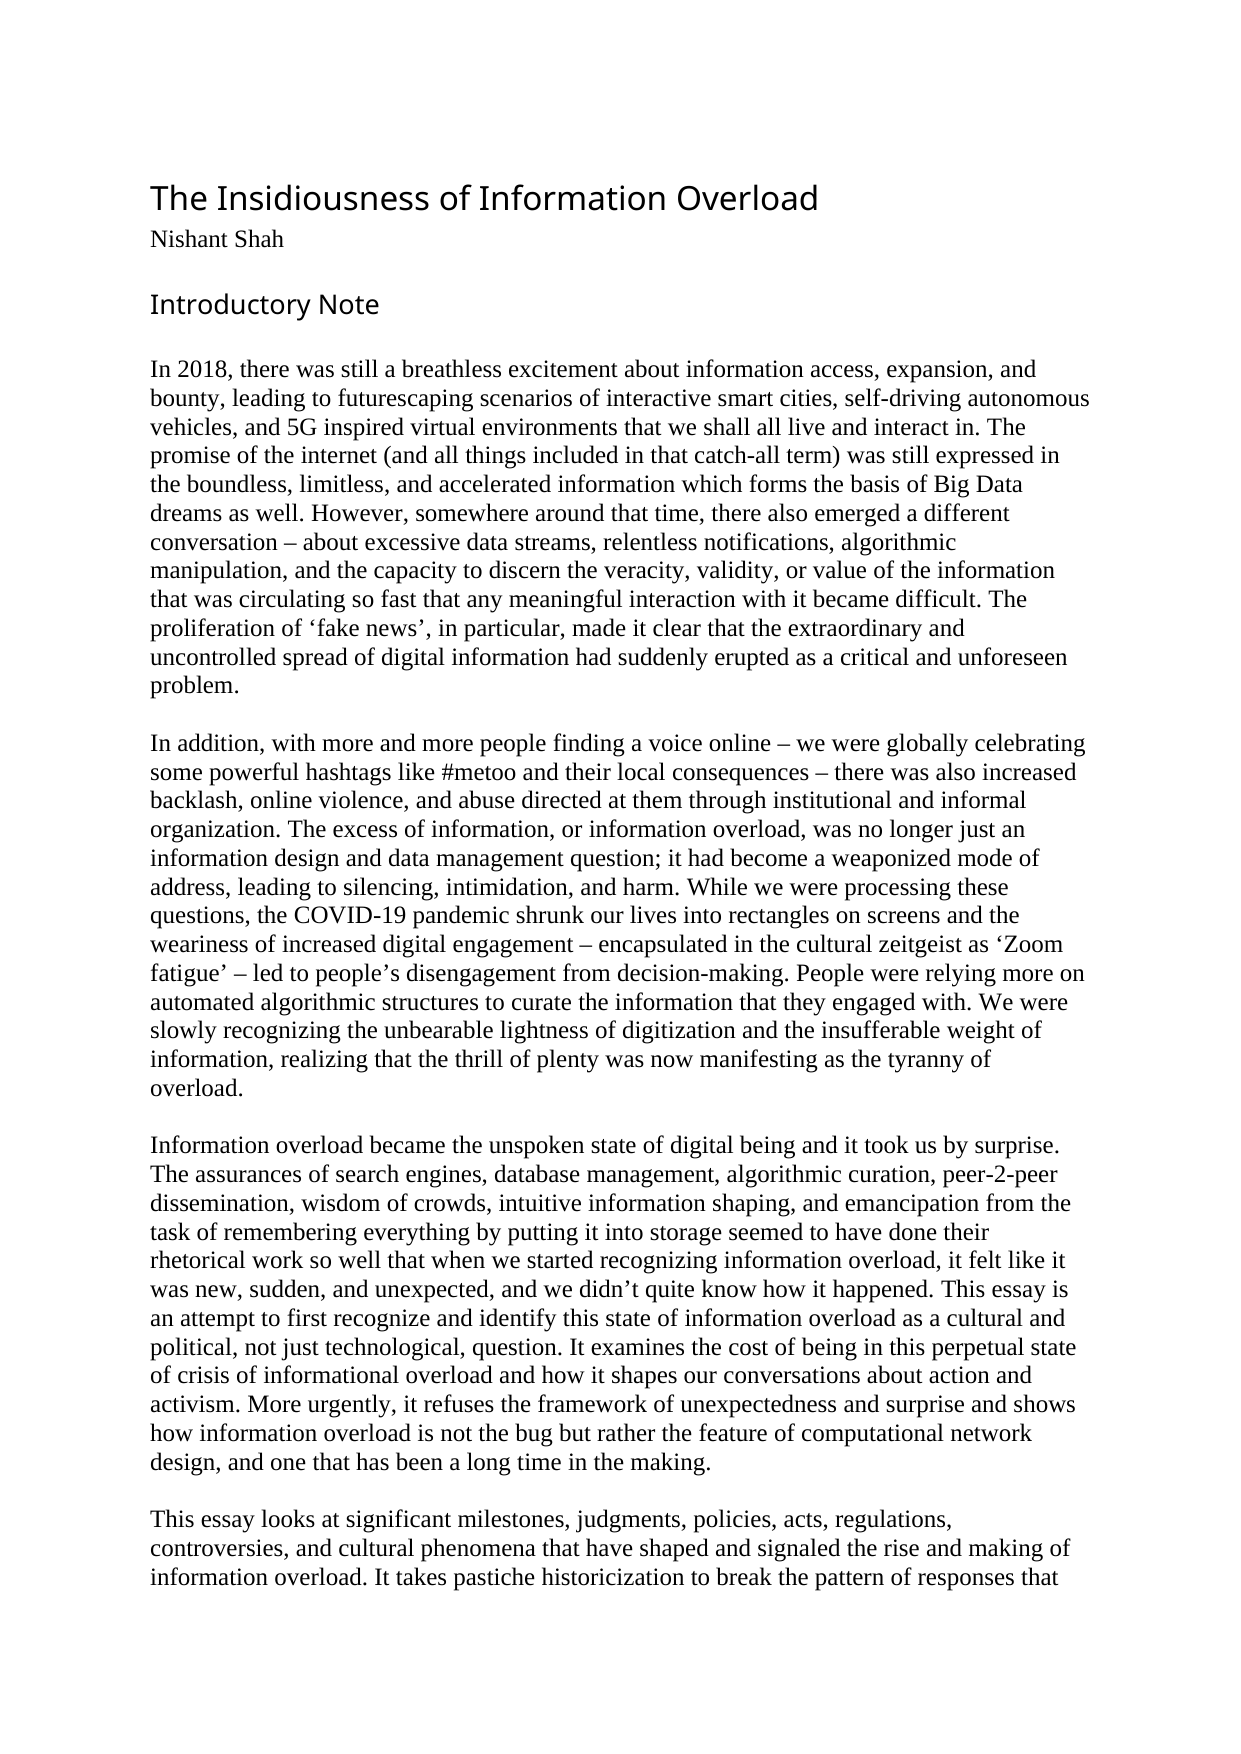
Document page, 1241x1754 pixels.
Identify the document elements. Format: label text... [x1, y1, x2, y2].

subtitle Introductory Note [150, 286, 1090, 322]
text Information overload became the unspoken state of digital being and it took us by surprise. The assurances of search engines, database management, algorithmic curation, peer-2-peer dissemination, wisdom of crowds, intuitive information shaping, and emancipation from the task of remembering everything by putting it into storage seemed to have done their rhetorical work so well that when we started recognizing information overload, it felt like it was new, sudden, and unexpected, and we didn’t quite know how it happened. This essay is an attempt to first recognize and identify this state of information overload as a cultural and political, not just technological, question. It examines the cost of being in this perpetual state of crisis of informational overload and how it shapes our conversations about action and activism. More urgently, it refuses the framework of unexpectedness and surprise and shows how information overload is not the bug but rather the feature of computational network design, and one that has been a long time in the making. [150, 1130, 1090, 1475]
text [150, 1504, 1090, 1590]
subtitle The Insidiousness of Information Overload [150, 175, 1090, 220]
text In addition, with more and more people finding a voice online – we were globally celebrating some powerful hashtags like #metoo and their local consequences – there was also increased backlash, online violence, and abuse directed at them through institutional and informal organization. The excess of information, or information overload, was no longer just an information design and data management question; it had become a weaponized mode of address, leading to silencing, intimidation, and harm. While we were processing these questions, the COVID-19 pandemic shrunk our lives into rectangles on screens and the weariness of increased digital engagement – encapsulated in the cultural zeitgeist as ‘Zoom fatigue’ – led to people’s disengagement from decision-making. People were relying more on automated algorithmic structures to curate the information that they engaged with. We were slowly recognizing the unbearable lightness of digitization and the insufferable weight of information, realizing that the thrill of plenty was now manifesting as the tyranny of overload. [150, 728, 1090, 1102]
text In 2018, there was still a breathless excitement about information access, expansion, and bounty, leading to futurescaping scenarios of interactive smart cities, self-driving autonomous vehicles, and 5G inspired virtual environments that we shall all live and interact in. The promise of the internet (and all things included in that catch-all term) was still expressed in the boundless, limitless, and accelerated information which forms the basis of Big Data dreams as well. However, somewhere around that time, there also emerged a different conversation – about excessive data streams, relentless notifications, algorithmic manipulation, and the capacity to discern the veracity, validity, or value of the information that was circulating so fast that any meaningful interaction with it became difficult. The proliferation of ‘fake news’, in particular, made it clear that the extraordinary and uncontrolled spread of digital information had suddenly erupted as a critical and unforeseen problem. [150, 354, 1090, 699]
text Nishant Shah [150, 224, 1090, 253]
